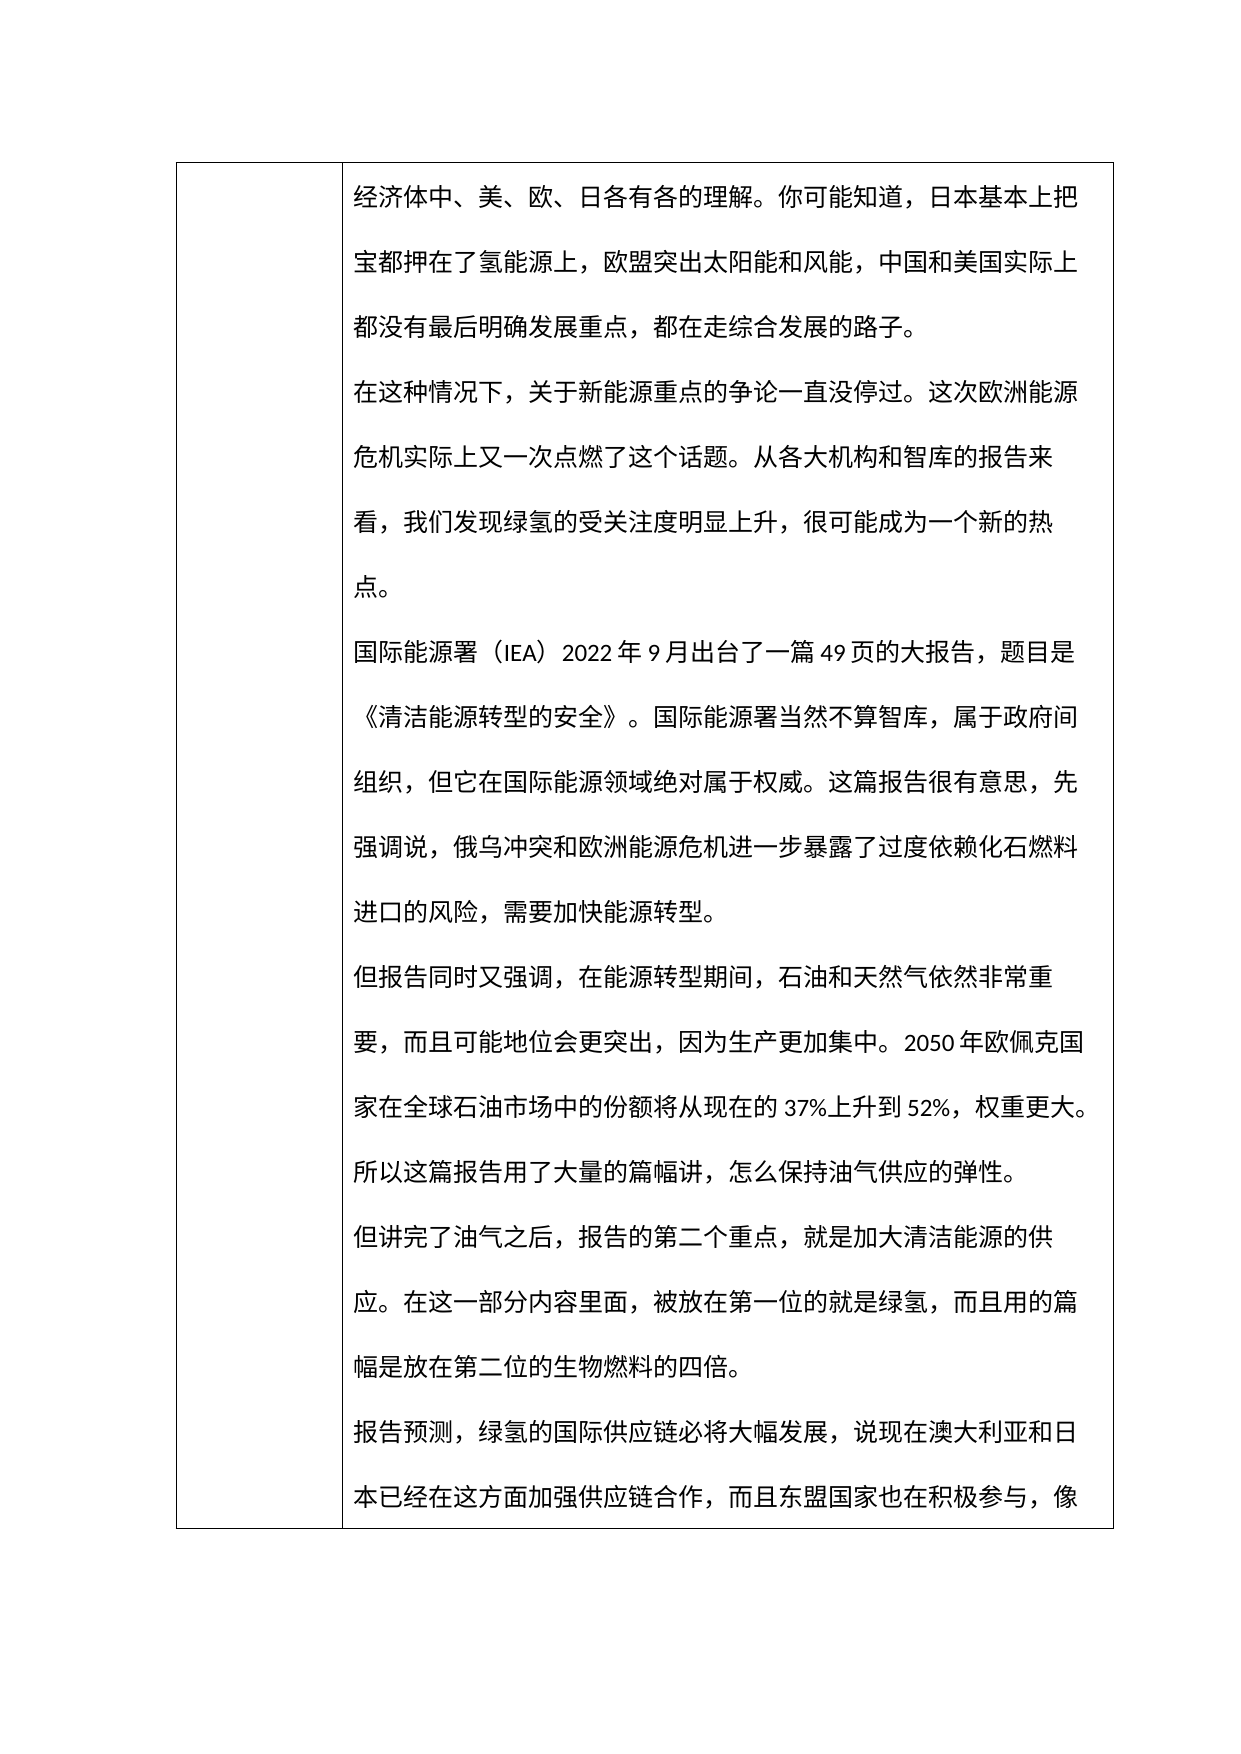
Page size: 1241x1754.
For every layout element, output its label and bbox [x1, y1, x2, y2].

table_cell [343, 163, 1113, 1528]
table_cell [177, 163, 342, 1528]
